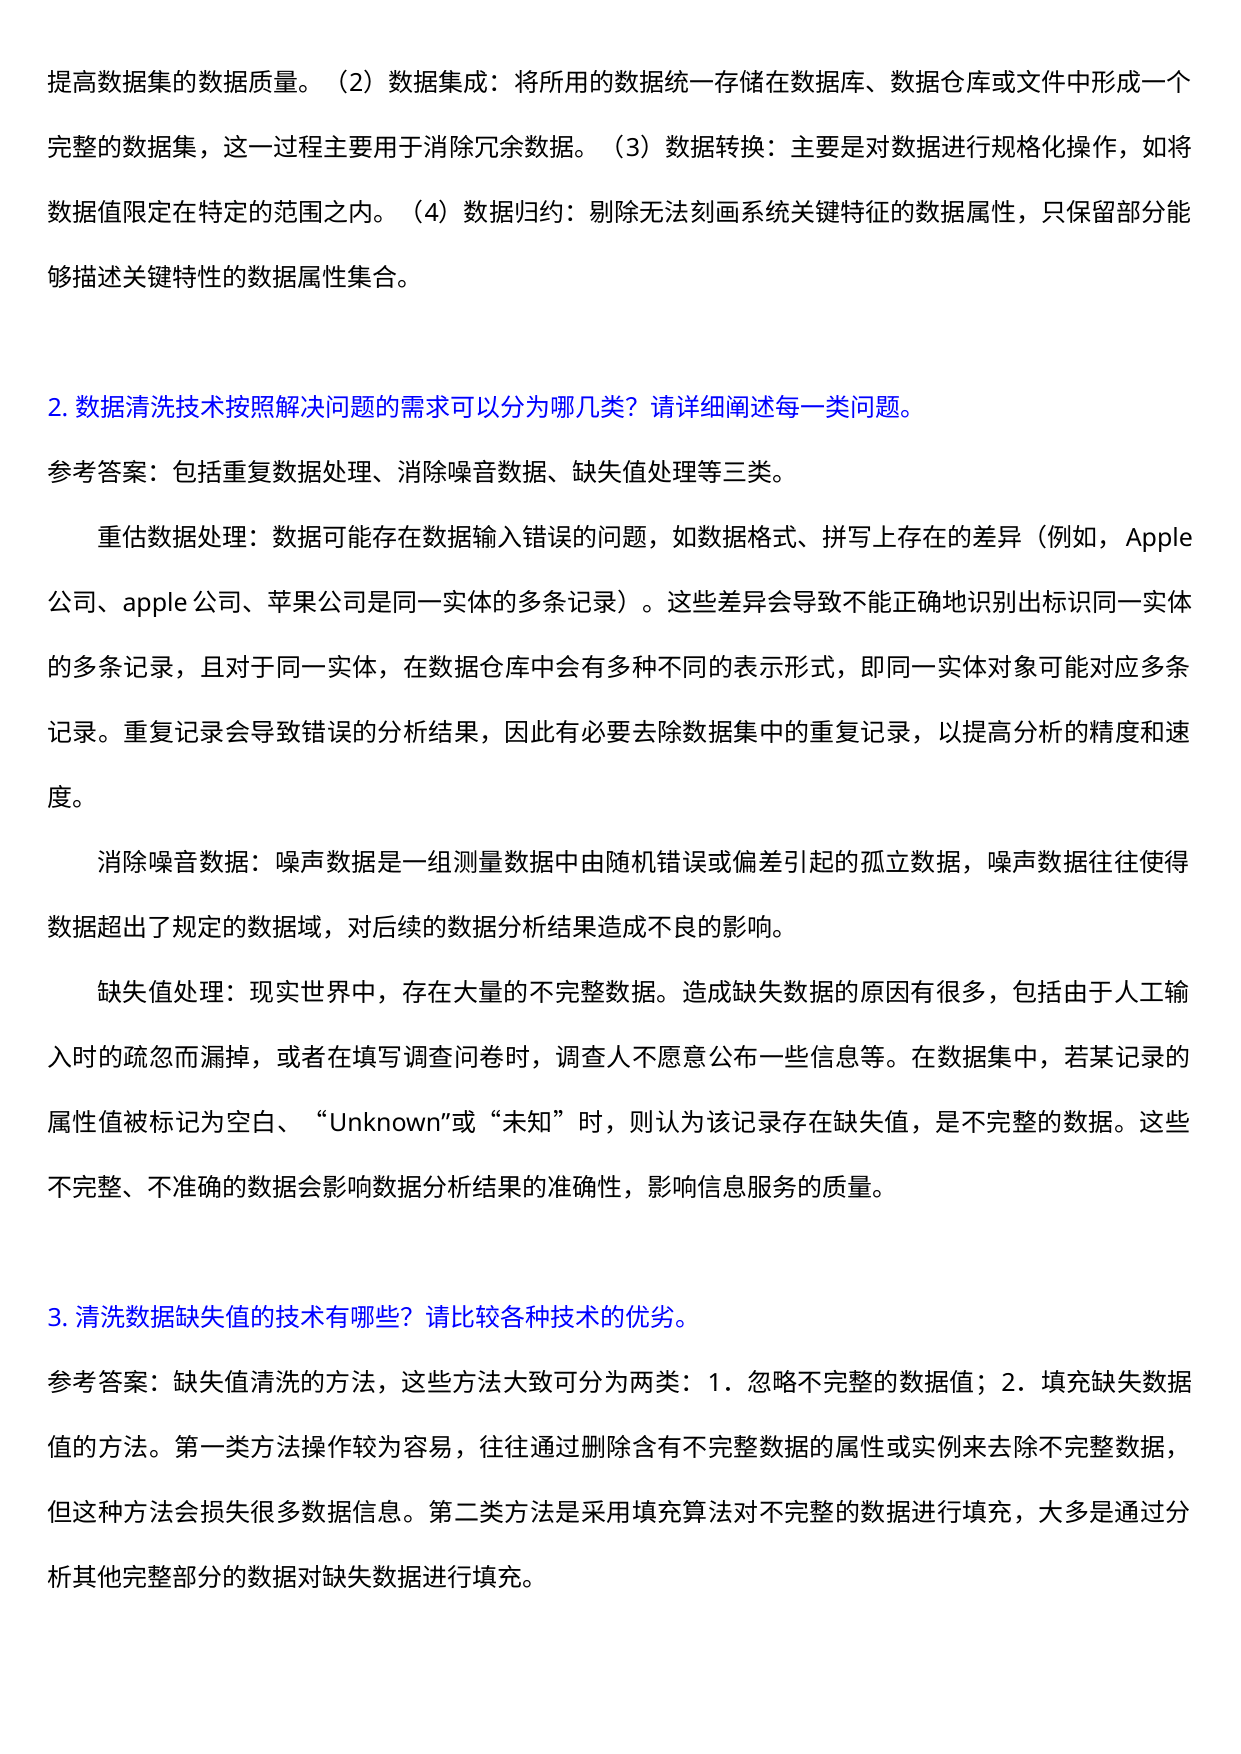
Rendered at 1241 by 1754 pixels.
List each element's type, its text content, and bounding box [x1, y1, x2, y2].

text 重估数据处理：数据可能存在数据输入错误的问题，如数据格式、拼写上存在的差异（例如，Apple公司、apple公司、苹果公司是同一实体的多条记录）。这些差异会导致不能正确地识别出标识同一实体的多条记录，且对于同一实体，在数据仓库中会有多种不同的表示形式，即同一实体对象可能对应多条记录。重复记录会导致错误的分析结果，因此有必要去除数据集中的重复记录，以提高分析的精度和速度。 [47, 503, 1193, 828]
text 消除噪音数据：噪声数据是一组测量数据中由随机错误或偏差引起的孤立数据，噪声数据往往使得数据超出了规定的数据域，对后续的数据分析结果造成不良的影响。 [47, 828, 1193, 958]
text 参考答案：缺失值清洗的方法，这些方法大致可分为两类：1．忽略不完整的数据值；2．填充缺失数据值的方法。第一类方法操作较为容易，往往通过删除含有不完整数据的属性或实例来去除不完整数据，但这种方法会损失很多数据信息。第二类方法是采用填充算法对不完整的数据进行填充，大多是通过分析其他完整部分的数据对缺失数据进行填充。 [47, 1348, 1193, 1608]
text 参考答案：包括重复数据处理、消除噪音数据、缺失值处理等三类。 [47, 438, 1193, 503]
text 3. 清洗数据缺失值的技术有哪些？请比较各种技术的优劣。 [47, 1283, 1193, 1348]
text 2. 数据清洗技术按照解决问题的需求可以分为哪几类？请详细阐述每一类问题。 [47, 373, 1193, 438]
text 缺失值处理：现实世界中，存在大量的不完整数据。造成缺失数据的原因有很多，包括由于人工输入时的疏忽而漏掉，或者在填写调查问卷时，调查人不愿意公布一些信息等。在数据集中，若某记录的属性值被标记为空白、“Unknown”或“未知”时，则认为该记录存在缺失值，是不完整的数据。这些不完整、不准确的数据会影响数据分析结果的准确性，影响信息服务的质量。 [47, 958, 1193, 1218]
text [47, 48, 1193, 308]
